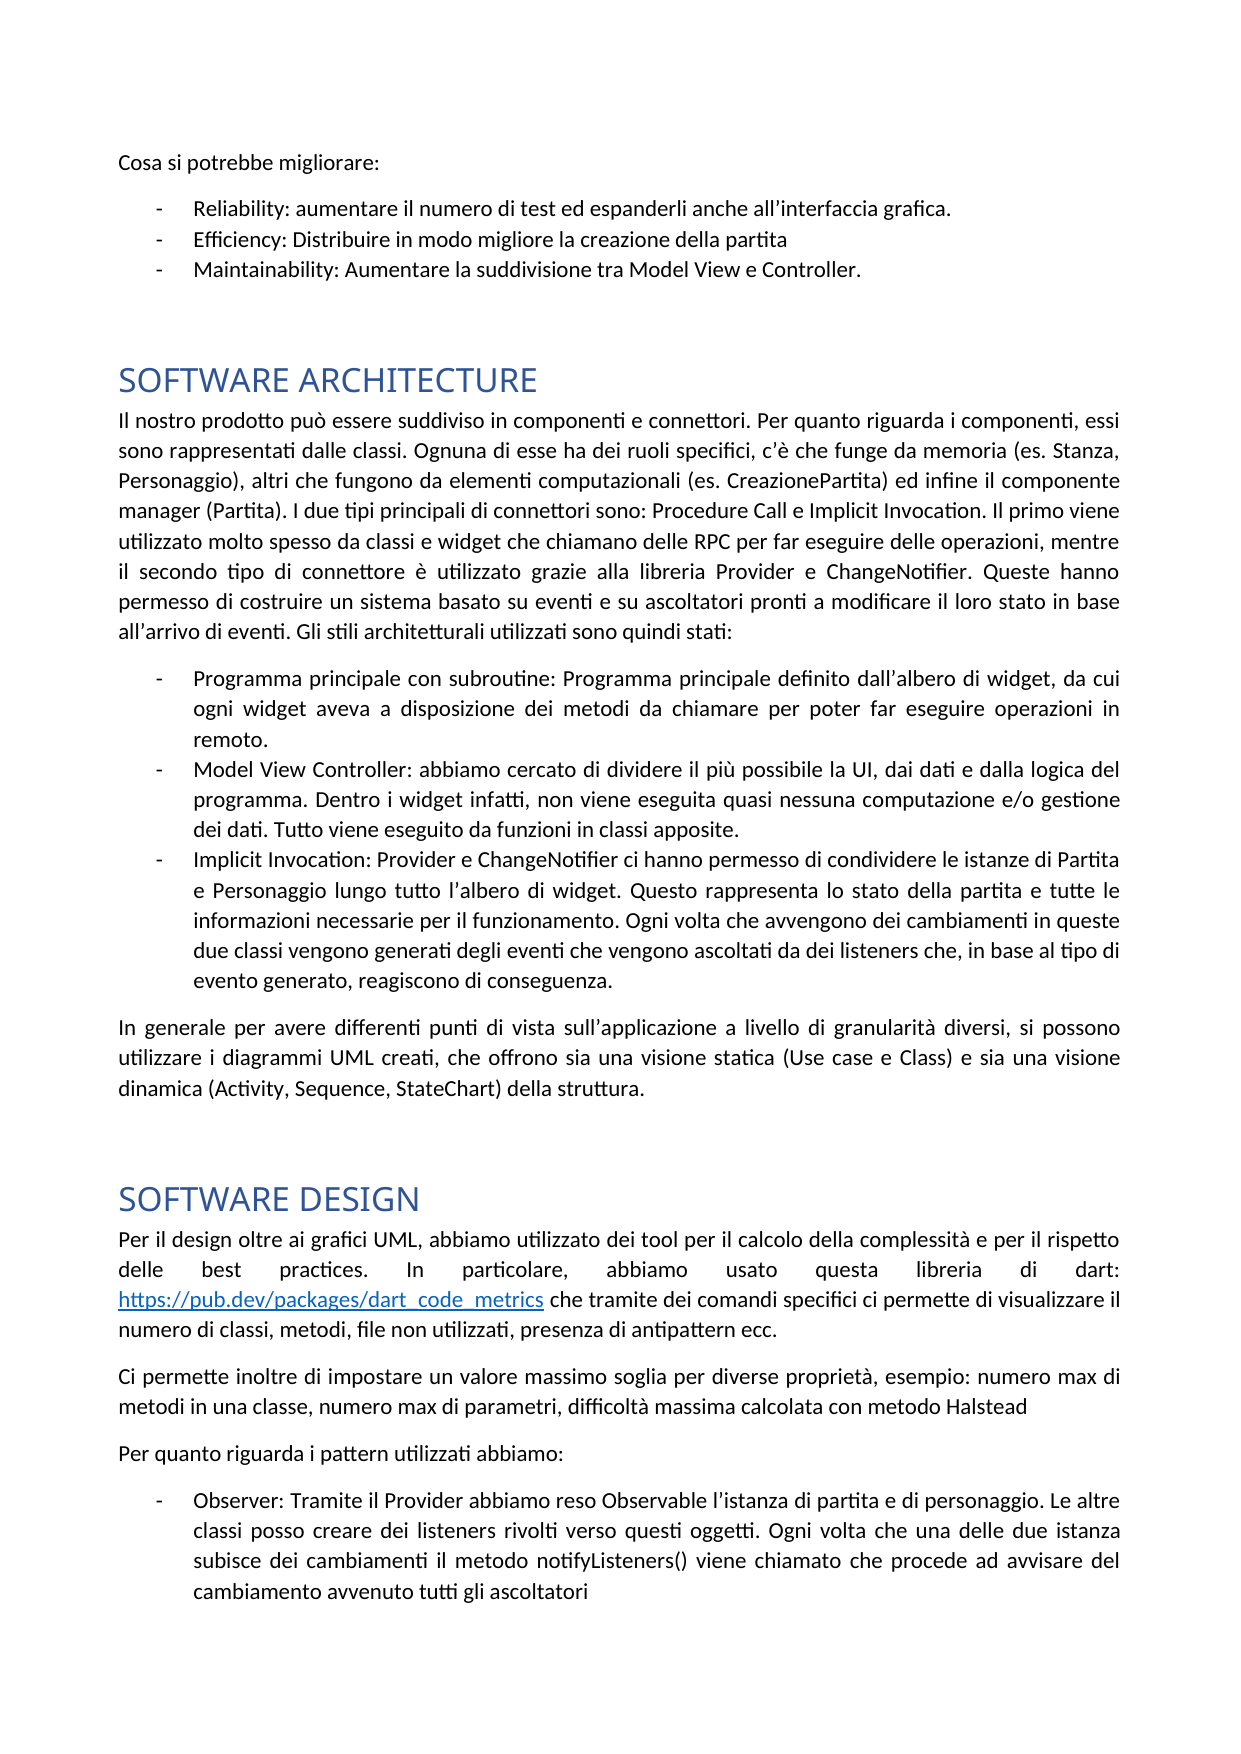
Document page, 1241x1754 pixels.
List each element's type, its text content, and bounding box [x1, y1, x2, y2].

text Per il design oltre ai grafici UML, abbiamo utilizzato dei tool per il calcolo della complessità e per il rispetto delle best practices. In particolare, abbiamo usato questa libreria di dart: https://pub.dev/packages/dart_code_metrics che tramite dei comandi specifici ci permette di visualizzare il numero di classi, metodi, file non utilizzati, presenza di antipattern ecc. [118, 1225, 1122, 1343]
list Model View Controller: abbiamo cercato di dividere il più possibile la UI, dai dati e dalla logica del programma. Dentro i widget infatti, non viene eseguita quasi nessuna computazione e/o gestione dei dati. Tutto viene eseguito da funzioni in classi apposite. [156, 755, 1122, 843]
list Implicit Invocation: Provider e ChangeNotifier ci hanno permesso di condividere le istanze di Partita e Personaggio lungo tutto l’albero di widget. Questo rappresenta lo stato della partita e tutte le informazioni necessarie per il funzionamento. Ogni volta che avvengono dei cambiamenti in queste due classi vengono generati degli eventi che vengono ascoltati da dei listeners che, in base al tipo di evento generato, reagiscono di conseguenza. [156, 846, 1122, 994]
list Efficiency: Distribuire in modo migliore la creazione della partita [156, 225, 1122, 253]
subtitle SOFTWARE DESIGN [118, 1176, 1122, 1221]
list Reliability: aumentare il numero di test ed espanderli anche all’interfaccia grafica. [156, 194, 1122, 222]
subtitle SOFTWARE ARCHITECTURE [118, 357, 1122, 402]
text Il nostro prodotto può essere suddiviso in componenti e connettori. Per quanto riguarda i componenti, essi sono rappresentati dalle classi. Ognuna di esse ha dei ruoli specifici, c’è che funge da memoria (es. Stanza, Personaggio), altri che fungono da elementi computazionali (es. CreazionePartita) ed infine il componente manager (Partita). I due tipi principali di connettori sono: Procedure Call e Implicit Invocation. Il primo viene utilizzato molto spesso da classi e widget che chiamano delle RPC per far eseguire delle operazioni, mentre il secondo tipo di connettore è utilizzato grazie alla libreria Provider e ChangeNotifier. Queste hanno permesso di costruire un sistema basato su eventi e su ascoltatori pronti a modificare il loro stato in base all’arrivo di eventi. Gli stili architetturali utilizzati sono quindi stati: [118, 406, 1122, 645]
text Ci permette inoltre di impostare un valore massimo soglia per diverse proprietà, esempio: numero max di metodi in una classe, numero max di parametri, difficoltà massima calcolata con metodo Halstead [118, 1362, 1122, 1420]
list Programma principale con subroutine: Programma principale definito dall’albero di widget, da cui ogni widget aveva a disposizione dei metodi da chiamare per poter far eseguire operazioni in remoto. [156, 664, 1122, 753]
list Observer: Tramite il Provider abbiamo reso Observable l’istanza di partita e di personaggio. Le altre classi posso creare dei listeners rivolti verso questi oggetti. Ogni volta che una delle due istanza subisce dei cambiamenti il metodo notifyListeners() viene chiamato che procede ad avvisare del cambiamento avvenuto tutti gli ascoltatori [156, 1486, 1122, 1605]
text Per quanto riguarda i pattern utilizzati abbiamo: [118, 1439, 1122, 1467]
text In generale per avere differenti punti di vista sull’applicazione a livello di granularità diversi, si possono utilizzare i diagrammi UML creati, che offrono sia una visione statica (Use case e Class) e sia una visione dinamica (Activity, Sequence, StateChart) della struttura. [118, 1013, 1122, 1102]
text Cosa si potrebbe migliorare: [118, 148, 1122, 176]
list Maintainability: Aumentare la suddivisione tra Model View e Controller. [156, 255, 1122, 283]
